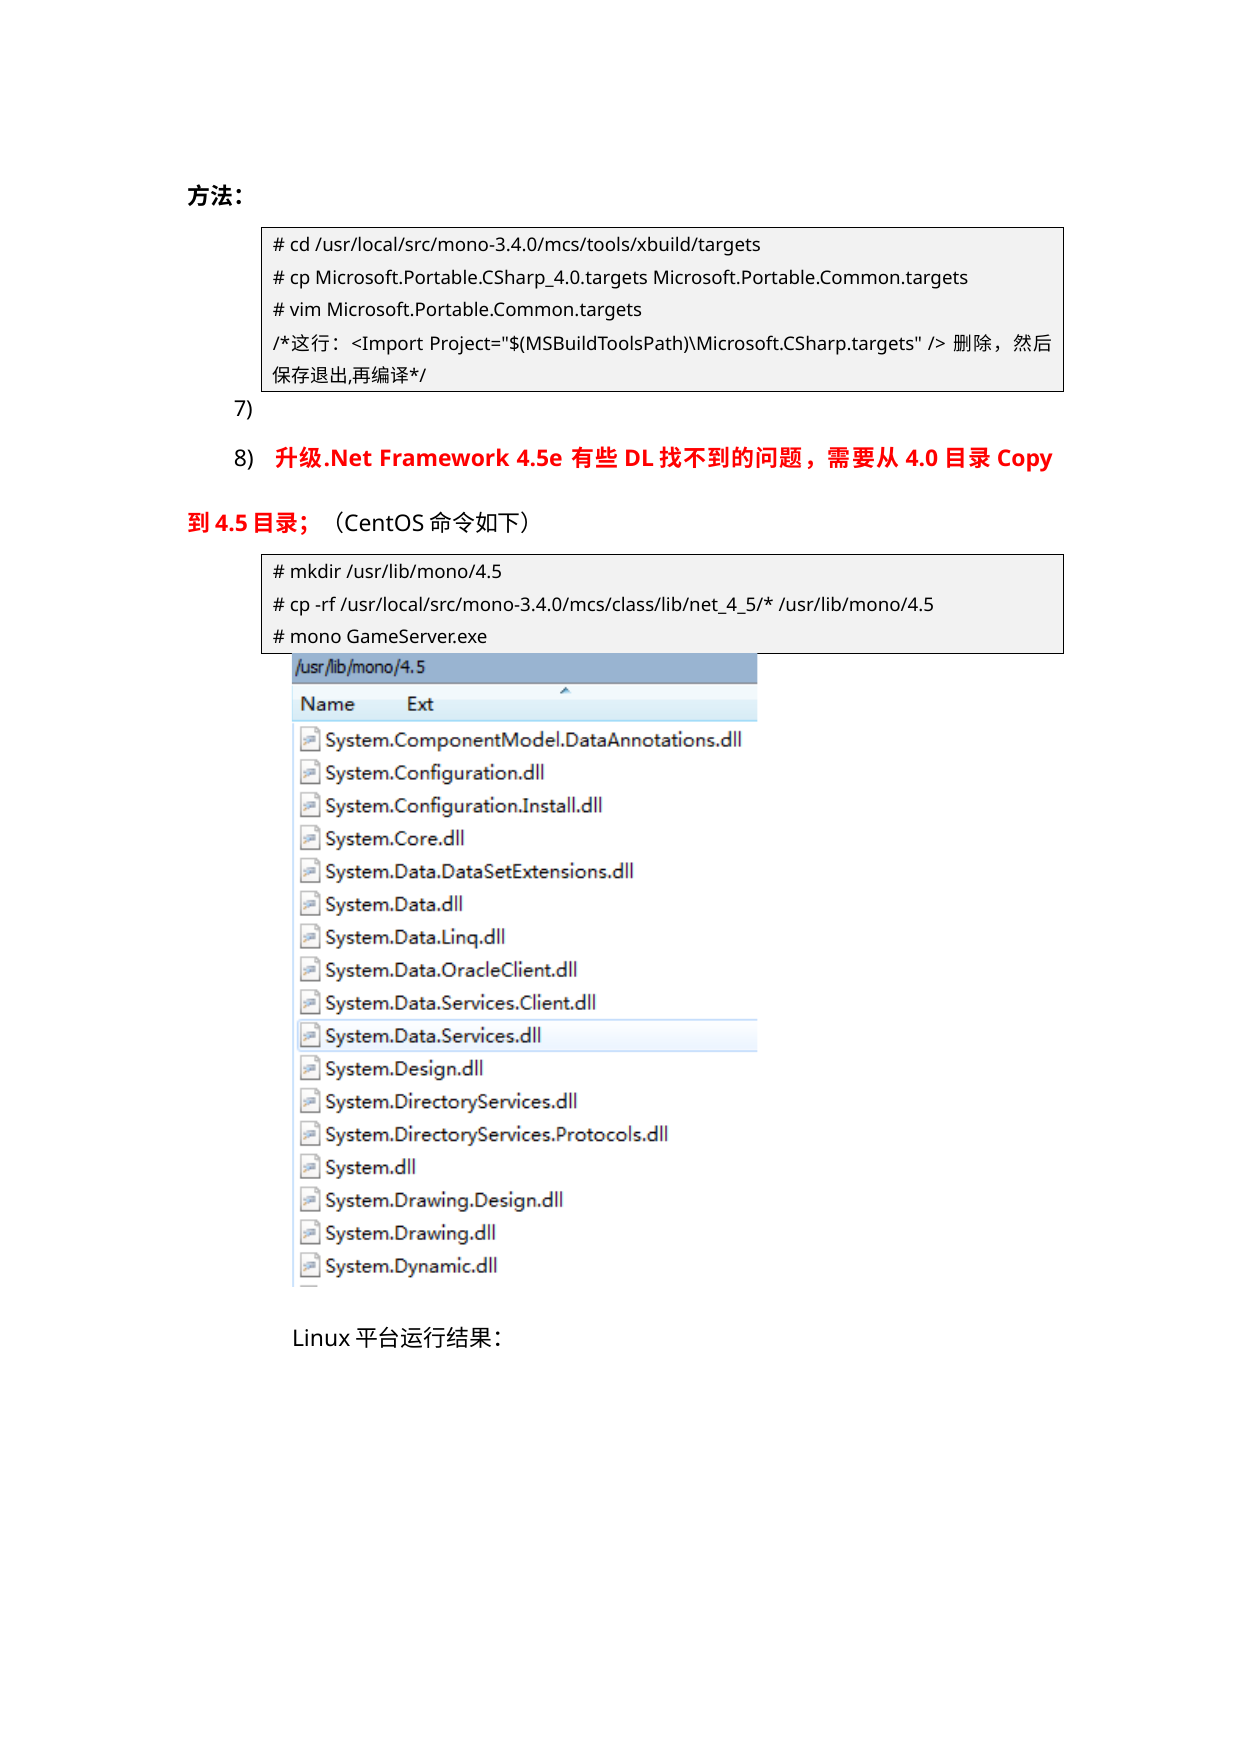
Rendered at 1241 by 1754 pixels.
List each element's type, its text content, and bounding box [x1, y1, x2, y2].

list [187, 162, 1053, 227]
list Linux平台运行结果： [246, 1304, 1053, 1369]
list 升级.Net Framework 4.5e 有些DL找不到的问题，需要从4.0目录Copy到4.5目录；（CentOS命令如下） [187, 424, 1053, 554]
table_header # mkdir /usr/lib/mono/4.5 # cp -rf /usr/local/src/mono-3.4.0/mcs/class/lib/net_4_5/* /usr/lib/mono/4.5 # mono GameServer.exe [262, 555, 1063, 653]
table_header # cd /usr/local/src/mono-3.4.0/mcs/tools/xbuild/targets # cp Microsoft.Portable.CSharp_4.0.targets Microsoft.Portable.Common.targets # vim Microsoft.Portable.Common.targets /*这行：<Import Project="$(MSBuildToolsPath)\Microsoft.CSharp.targets" /> 删除，然后保存退出,再编译*/ [262, 228, 1063, 391]
picture [291, 653, 758, 1287]
